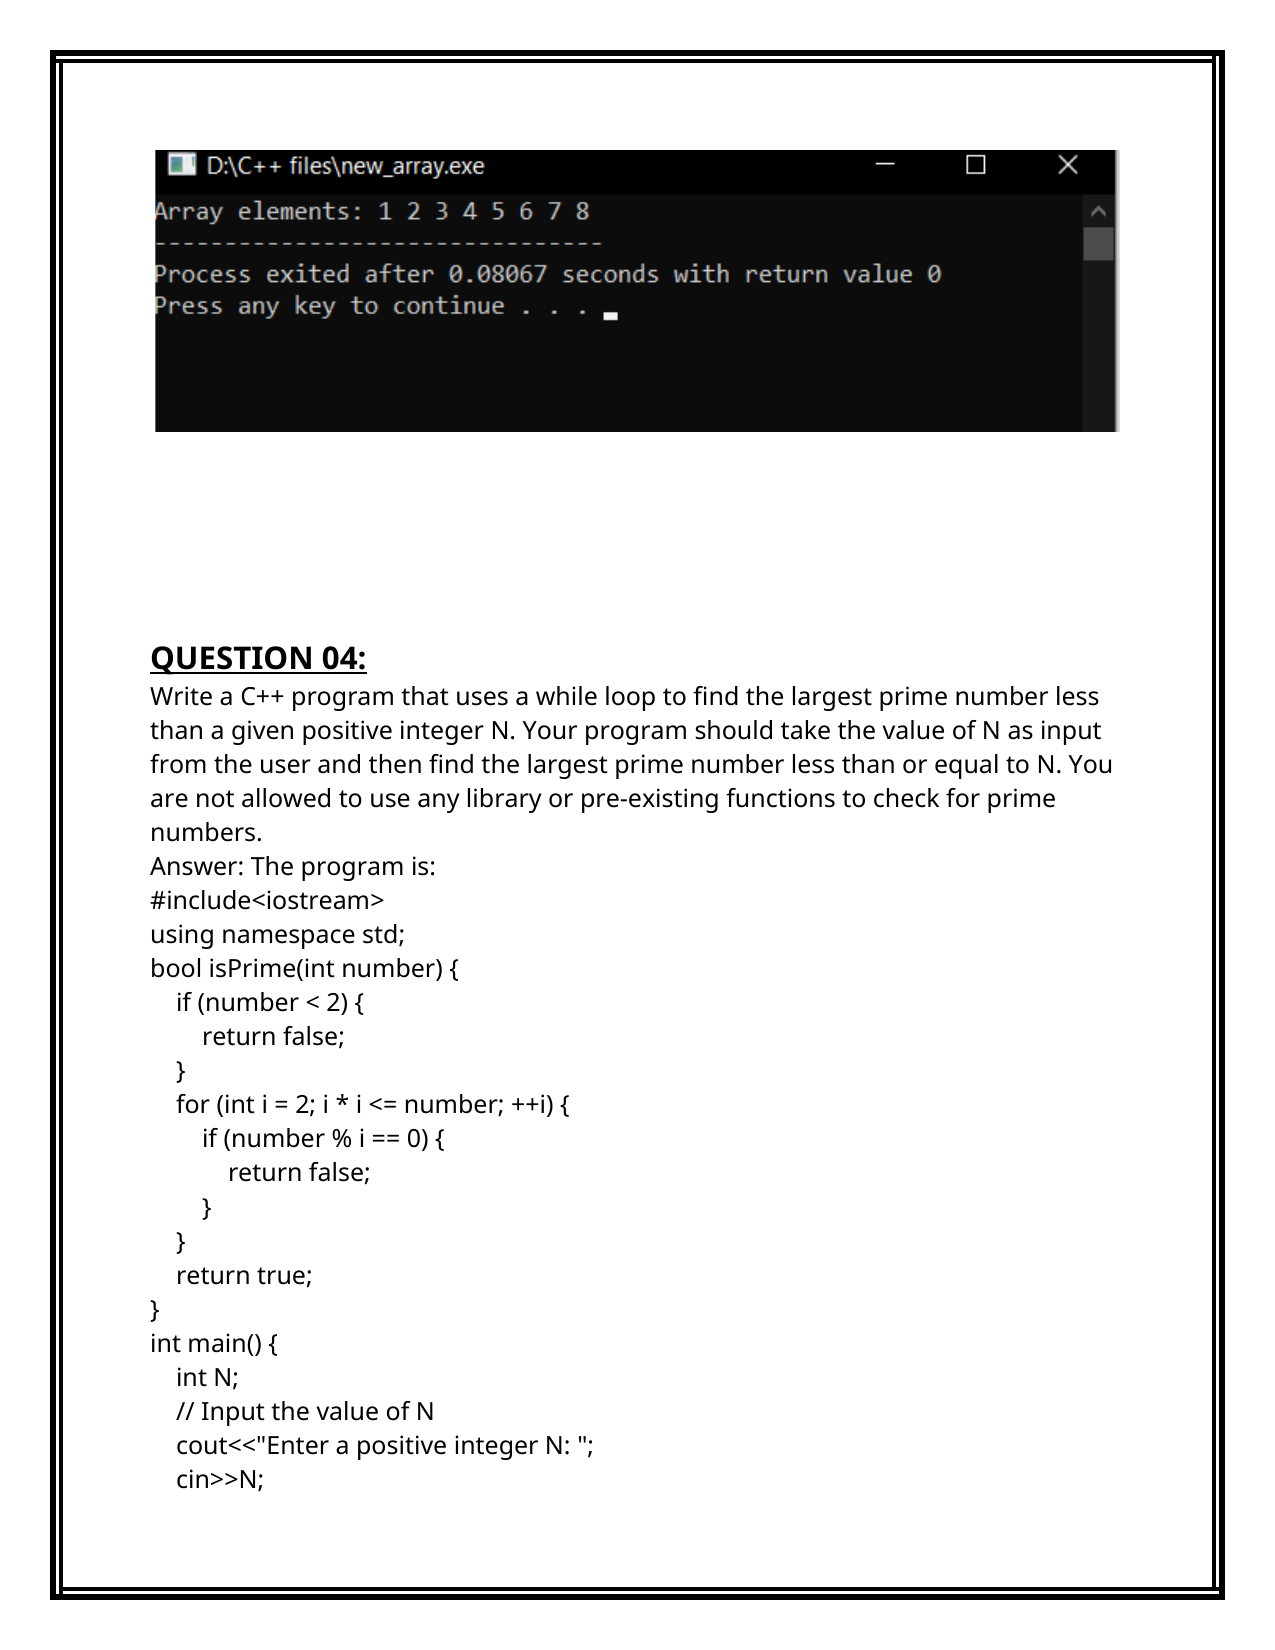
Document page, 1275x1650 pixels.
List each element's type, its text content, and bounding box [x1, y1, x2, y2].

text #include<iostream> [150, 883, 1125, 917]
text return true; [150, 1257, 1125, 1291]
text Answer: The program is: [150, 848, 1125, 883]
text } [150, 1223, 1125, 1257]
text if (number < 2) { [150, 985, 1125, 1019]
picture [155, 150, 1120, 432]
text int N; [150, 1359, 1125, 1393]
text QUESTION 04: [150, 636, 1125, 678]
text cin>>N; [150, 1462, 1125, 1496]
text Write a C++ program that uses a while loop to find the largest prime number less than a given positive integer N. Your program should take the value of N as input from the user and then find the largest prime number less than or equal to N. You are not allowed to use any library or pre-existing functions to check for prime numbers. [150, 678, 1125, 848]
text } [150, 1053, 1125, 1087]
text for (int i = 2; i * i <= number; ++i) { [150, 1087, 1125, 1121]
text bool isPrime(int number) { [150, 951, 1125, 985]
text using namespace std; [150, 917, 1125, 951]
text if (number % i == 0) { [150, 1121, 1125, 1155]
text } [150, 1291, 1125, 1325]
text // Input the value of N [150, 1393, 1125, 1428]
text int main() { [150, 1325, 1125, 1359]
text cout<<"Enter a positive integer N: "; [150, 1428, 1125, 1462]
text return false; [150, 1155, 1125, 1189]
text return false; [150, 1019, 1125, 1053]
text } [150, 1189, 1125, 1223]
